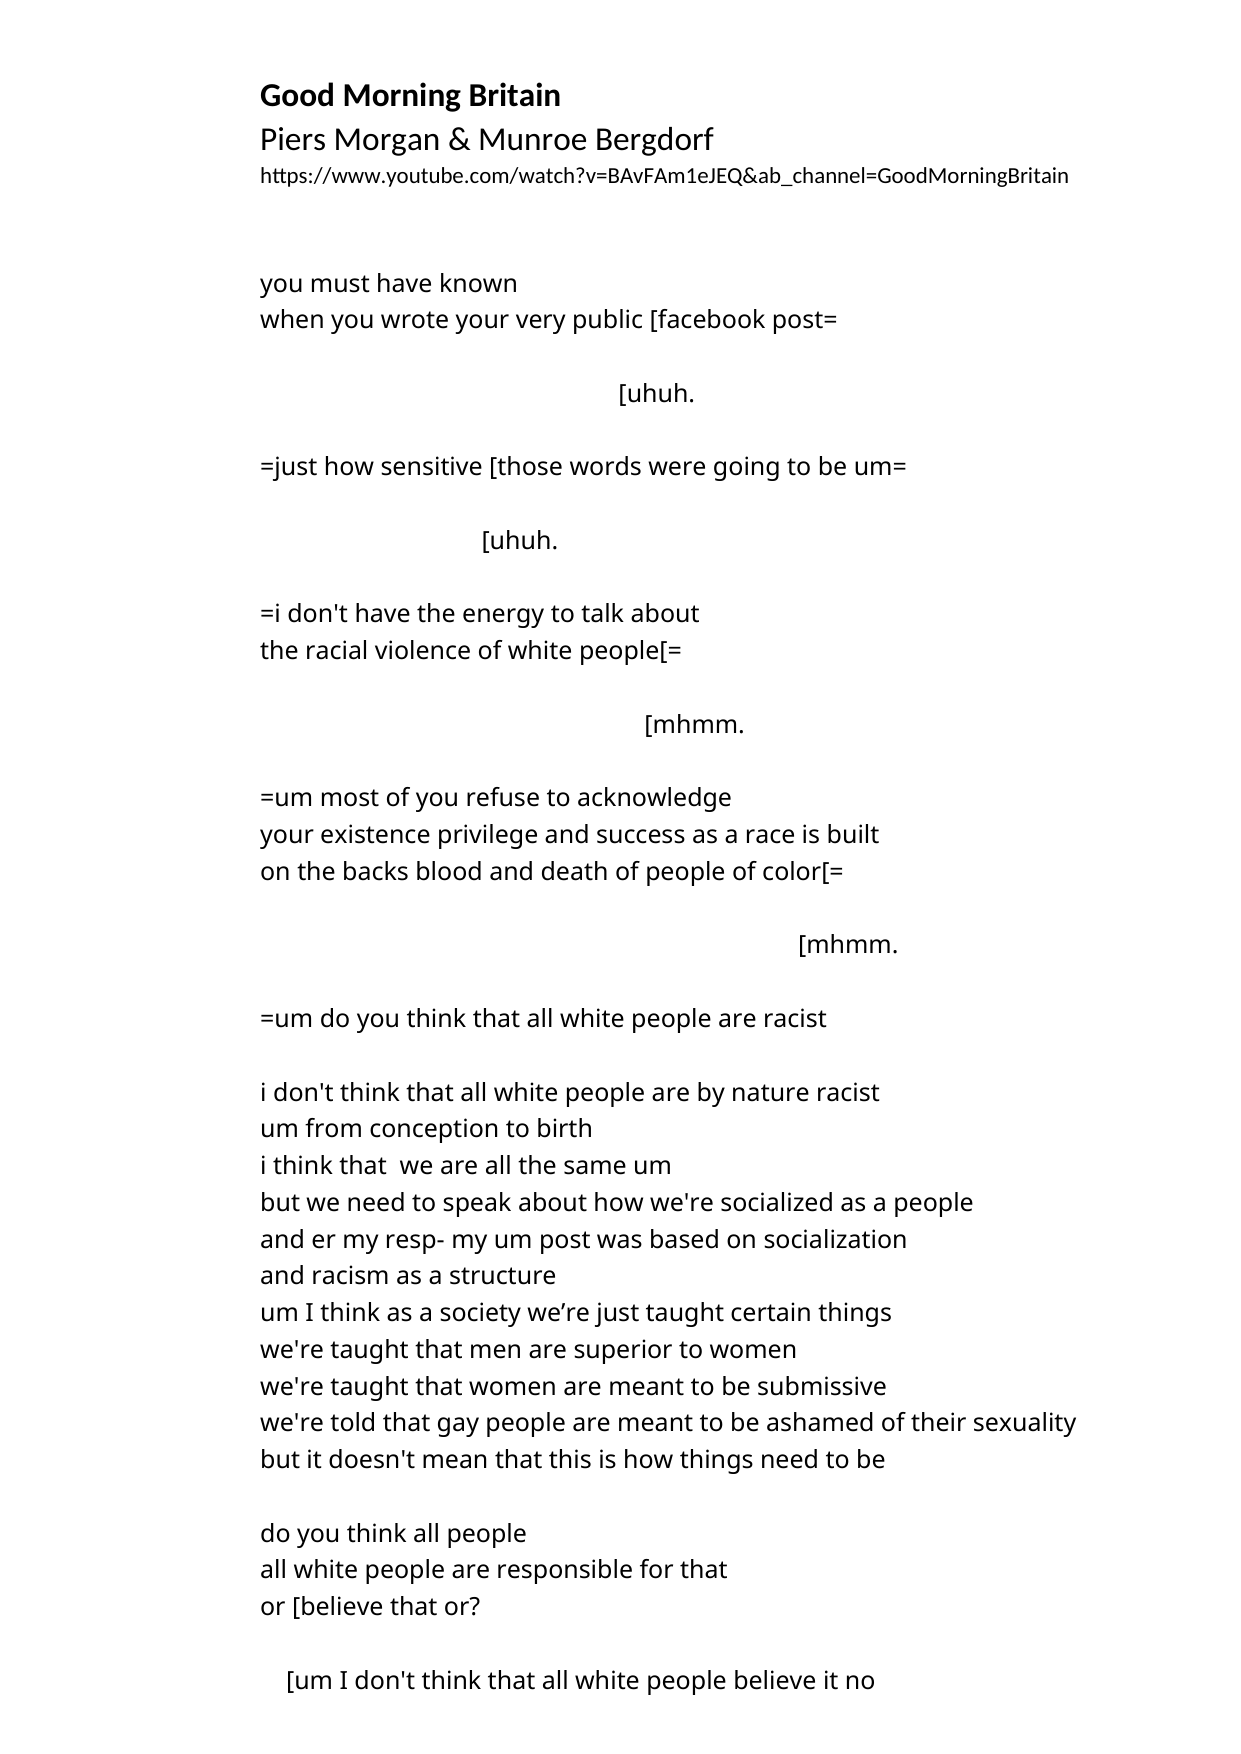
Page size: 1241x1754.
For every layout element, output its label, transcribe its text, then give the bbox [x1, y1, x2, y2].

text [mhmm. [710, 927, 1090, 961]
text [um I don't think that all white people believe it no [260, 1662, 1090, 1697]
text =i don't have the energy to talk about [260, 596, 1090, 630]
text on the backs blood and death of people of color[= [260, 853, 1090, 888]
text you must have known [260, 265, 1090, 299]
text your existence privilege and success as a race is built [260, 817, 1090, 851]
text we're taught that men are superior to women [260, 1332, 1090, 1366]
text but it doesn't mean that this is how things need to be [260, 1442, 1090, 1476]
text but we need to speak about how we're socialized as a people [260, 1184, 1090, 1218]
text all white people are responsible for that [260, 1552, 1090, 1586]
text [uhuh. [335, 523, 1090, 557]
text Piers Morgan & Munroe Bergdorf [260, 117, 1090, 158]
text and er my resp- my um post was based on socialization [260, 1221, 1090, 1255]
text https://www.youtube.com/watch?v=BAvFAm1eJEQ&ab_channel=GoodMorningBritain [260, 161, 1090, 189]
text i don't think that all white people are by nature racist [260, 1074, 1090, 1108]
text =just how sensitive [those words were going to be um= [260, 449, 1090, 483]
text um I think as a society we’re just taught certain things [260, 1295, 1090, 1329]
text Good Morning Britain [260, 73, 1090, 114]
text =um most of you refuse to acknowledge [260, 780, 1090, 814]
text do you think all people [260, 1515, 1090, 1549]
text um from conception to birth [260, 1111, 1090, 1145]
text we're told that gay people are meant to be ashamed of their sexuality [260, 1405, 1090, 1439]
text the racial violence of white people[= [260, 633, 1090, 667]
text or [believe that or? [260, 1589, 1090, 1623]
text i think that we are all the same um [260, 1148, 1090, 1182]
text =um do you think that all white people are racist [260, 1001, 1090, 1035]
text and racism as a structure [260, 1258, 1090, 1292]
text [uhuh. [560, 376, 1090, 409]
text we're taught that women are meant to be submissive [260, 1368, 1090, 1402]
text [mhmm. [560, 706, 1090, 741]
text when you wrote your very public [facebook post= [260, 302, 1090, 336]
